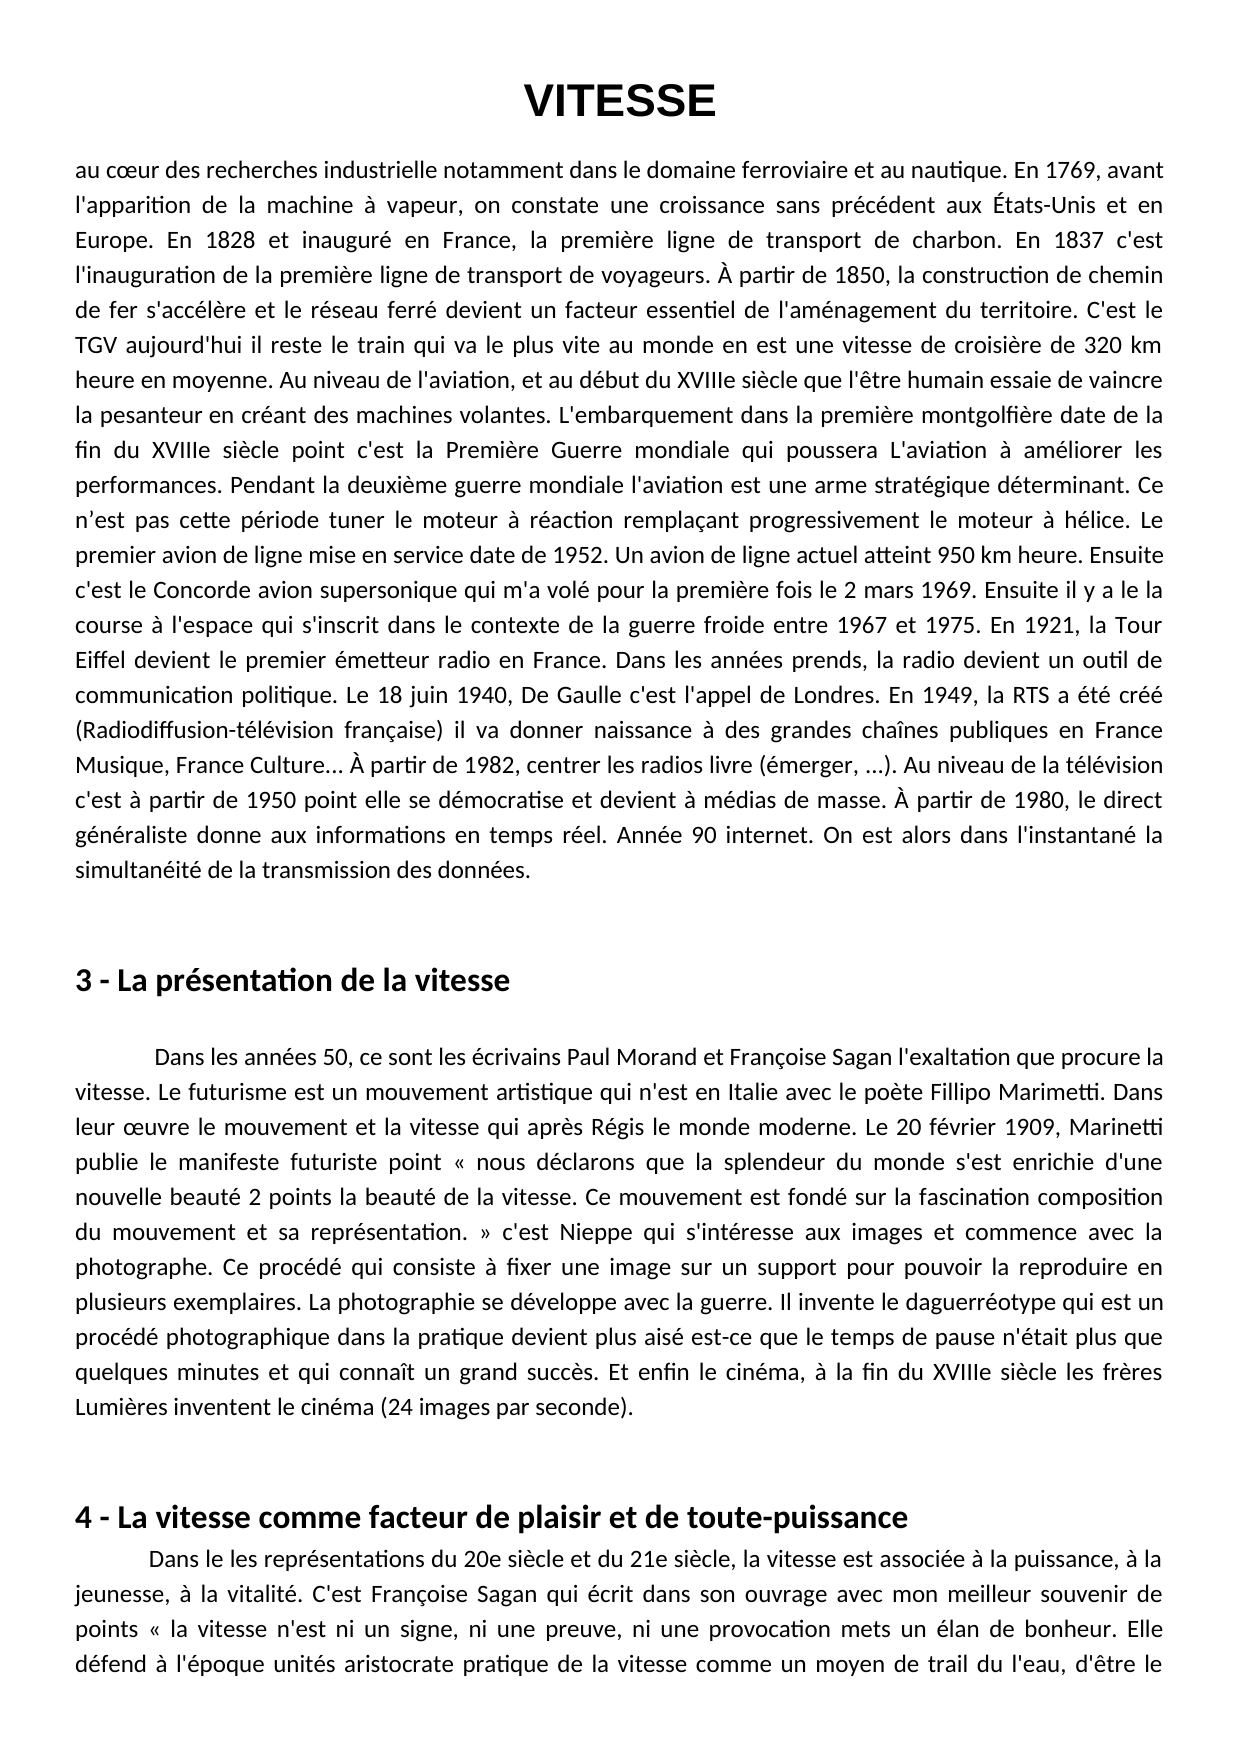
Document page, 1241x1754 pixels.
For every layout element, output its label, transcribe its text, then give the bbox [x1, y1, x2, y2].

text 3 - La présentation de la vitesse [75, 959, 1165, 1000]
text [75, 154, 1165, 885]
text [75, 1543, 1165, 1678]
text Dans les années 50, ce sont les écrivains Paul Morand et Françoise Sagan l'exaltation que procure la vitesse. Le futurisme est un mouvement artistique qui n'est en Italie avec le poète Fillipo Marimetti. Dans leur œuvre le mouvement et la vitesse qui après Régis le monde moderne. Le 20 février 1909, Marinetti publie le manifeste futuriste point « nous déclarons que la splendeur du monde s'est enrichie d'une nouvelle beauté 2 points la beauté de la vitesse. Ce mouvement est fondé sur la fascination composition du mouvement et sa représentation. » c'est Nieppe qui s'intéresse aux images et commence avec la photographe. Ce procédé qui consiste à fixer une image sur un support pour pouvoir la reproduire en plusieurs exemplaires. La photographie se développe avec la guerre. Il invente le daguerréotype qui est un procédé photographique dans la pratique devient plus aisé est-ce que le temps de pause n'était plus que quelques minutes et qui connaît un grand succès. Et enfin le cinéma, à la fin du XVIIIe siècle les frères Lumières inventent le cinéma (24 images par seconde). [75, 1041, 1165, 1422]
text 4 - La vitesse comme facteur de plaisir et de toute-puissance [75, 1496, 1165, 1537]
